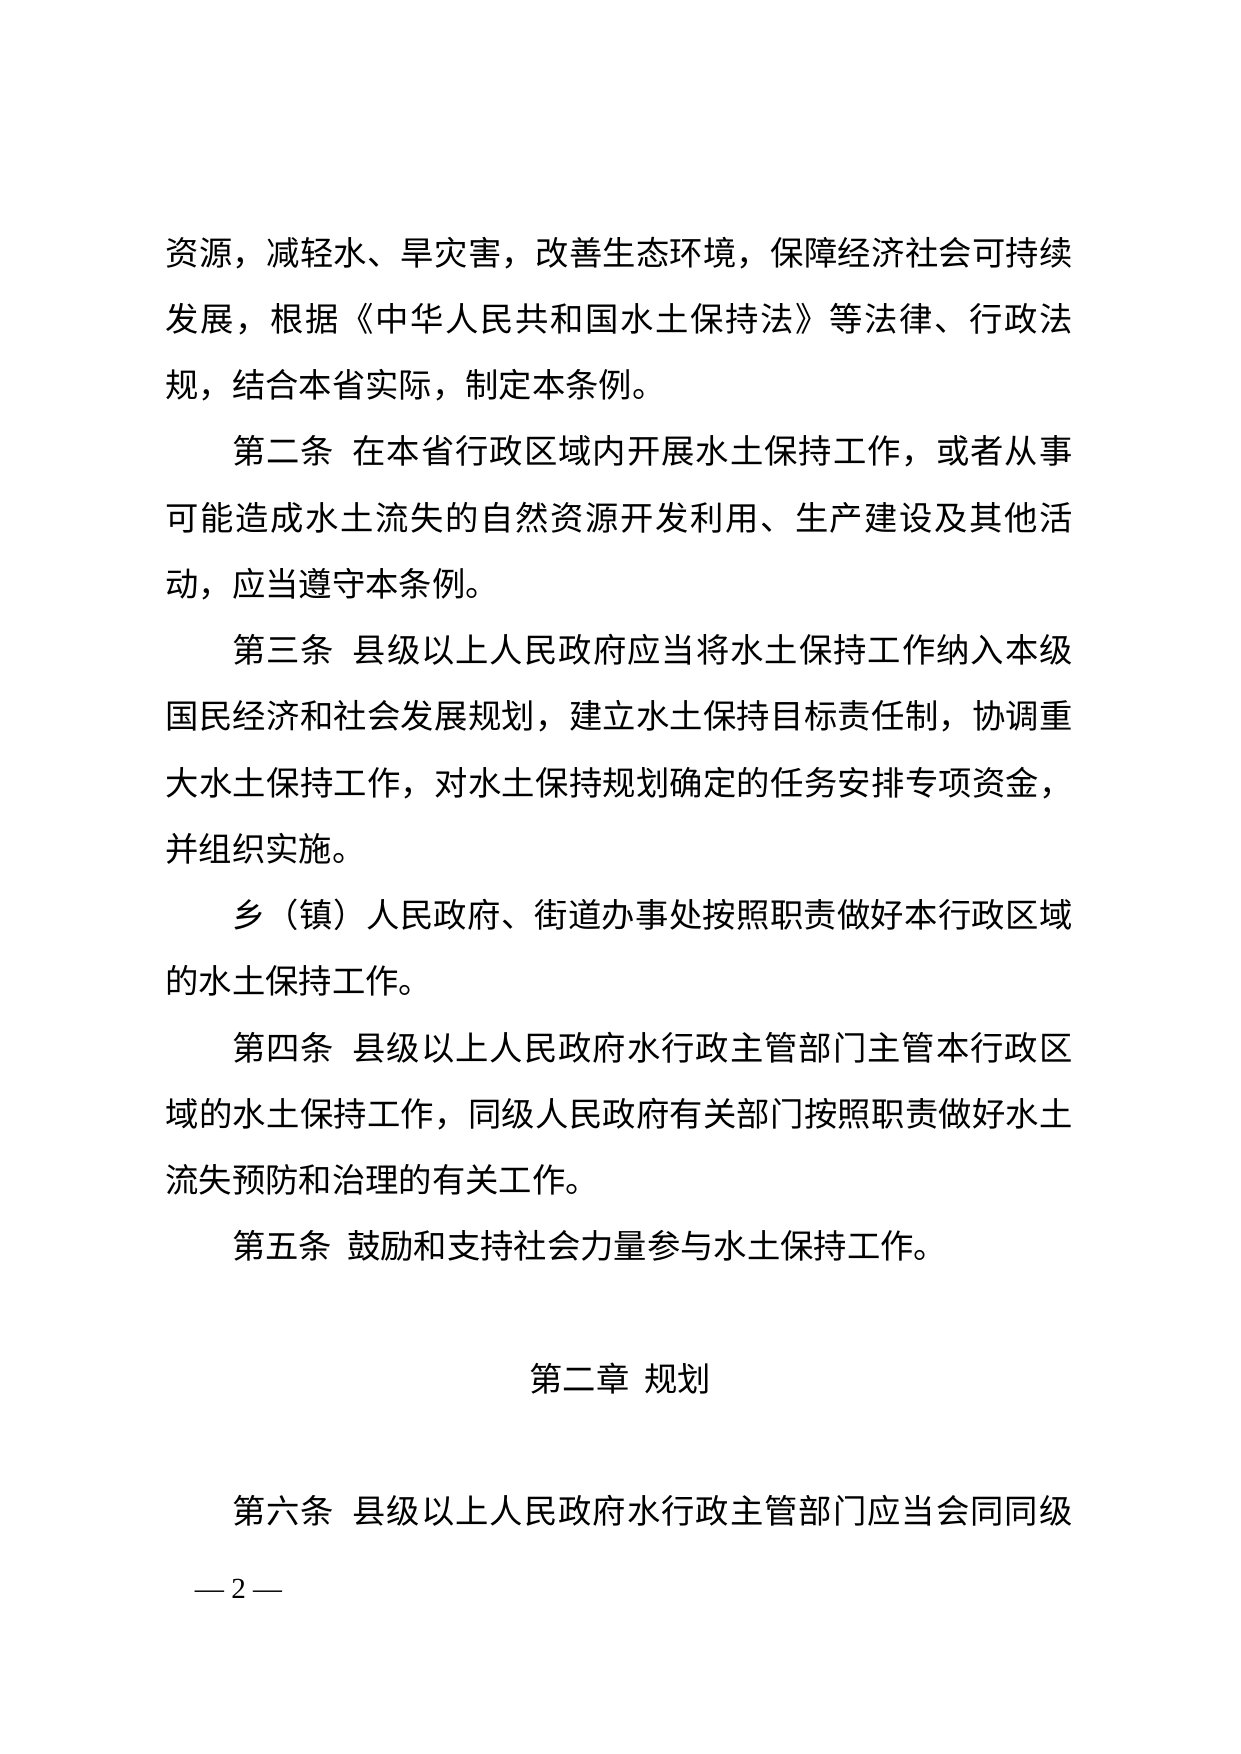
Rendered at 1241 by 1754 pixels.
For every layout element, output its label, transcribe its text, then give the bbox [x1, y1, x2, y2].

text 第五条 鼓励和支持社会力量参与水土保持工作。 [165, 1211, 1075, 1277]
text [165, 217, 1075, 416]
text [165, 1476, 1075, 1542]
text 乡（镇）人民政府、街道办事处按照职责做好本行政区域的水土保持工作。 [165, 880, 1075, 1012]
text 第二条 在本省行政区域内开展水土保持工作，或者从事可能造成水土流失的自然资源开发利用、生产建设及其他活动，应当遵守本条例。 [165, 416, 1075, 615]
text 第三条 县级以上人民政府应当将水土保持工作纳入本级国民经济和社会发展规划，建立水土保持目标责任制，协调重大水土保持工作，对水土保持规划确定的任务安排专项资金，并组织实施。 [165, 615, 1075, 880]
text 第二章 规划 [165, 1344, 1075, 1410]
text 第四条 县级以上人民政府水行政主管部门主管本行政区域的水土保持工作，同级人民政府有关部门按照职责做好水土流失预防和治理的有关工作。 [165, 1012, 1075, 1211]
